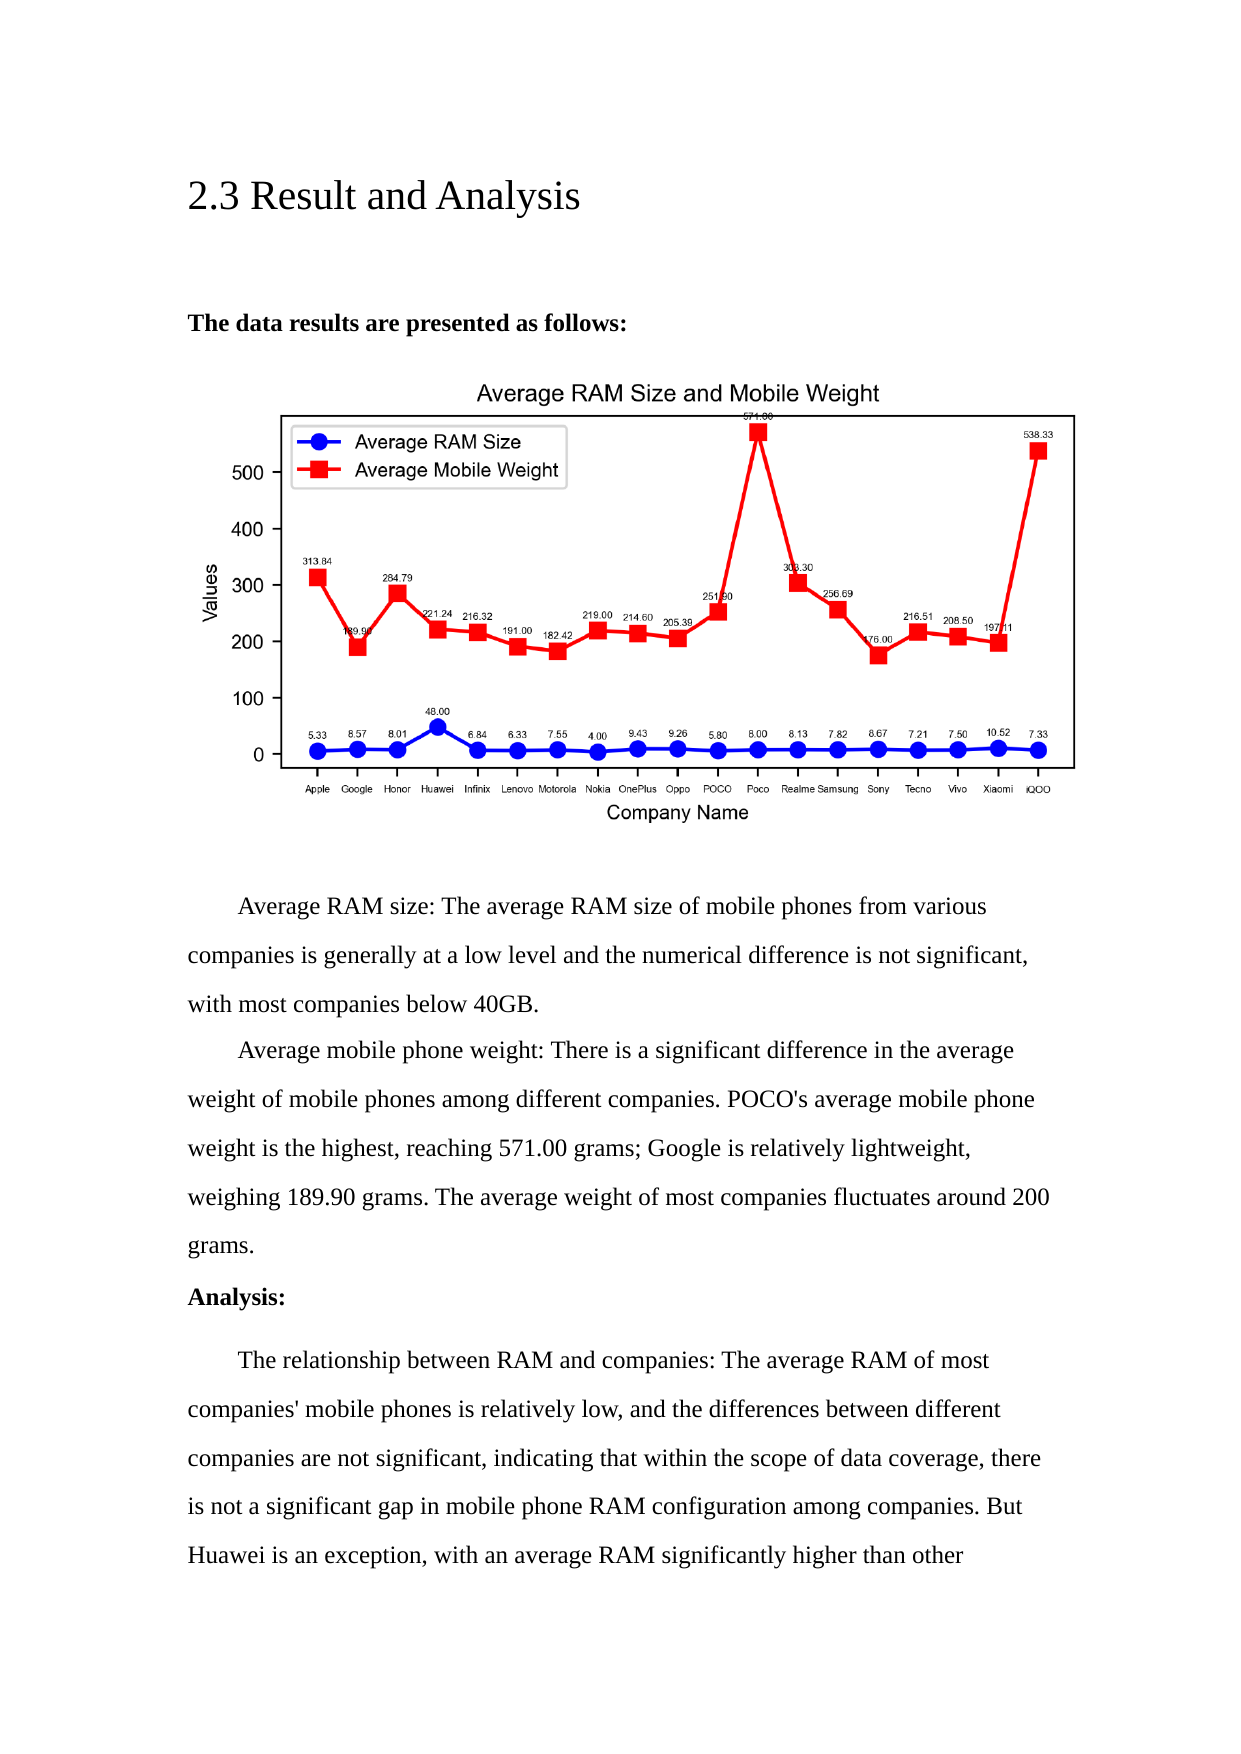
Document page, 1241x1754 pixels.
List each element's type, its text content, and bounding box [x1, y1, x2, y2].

text Average mobile phone weight: There is a significant difference in the average weight of mobile phones among different companies. POCO's average mobile phone weight is the highest, reaching 571.00 grams; Google is relatively lightweight, weighing 189.90 grams. The average weight of most companies fluctuates around 200 grams. [187, 1034, 1053, 1261]
subtitle 2.3 Result and Analysis [187, 162, 1053, 227]
text The data results are presented as follows: [187, 306, 1053, 338]
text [187, 1343, 1053, 1571]
text Average RAM size: The average RAM size of mobile phones from various companies is generally at a low level and the numerical difference is not significant, with most companies below 40GB. [187, 889, 1053, 1019]
text Analysis: [187, 1280, 1053, 1312]
picture [187, 369, 1083, 832]
